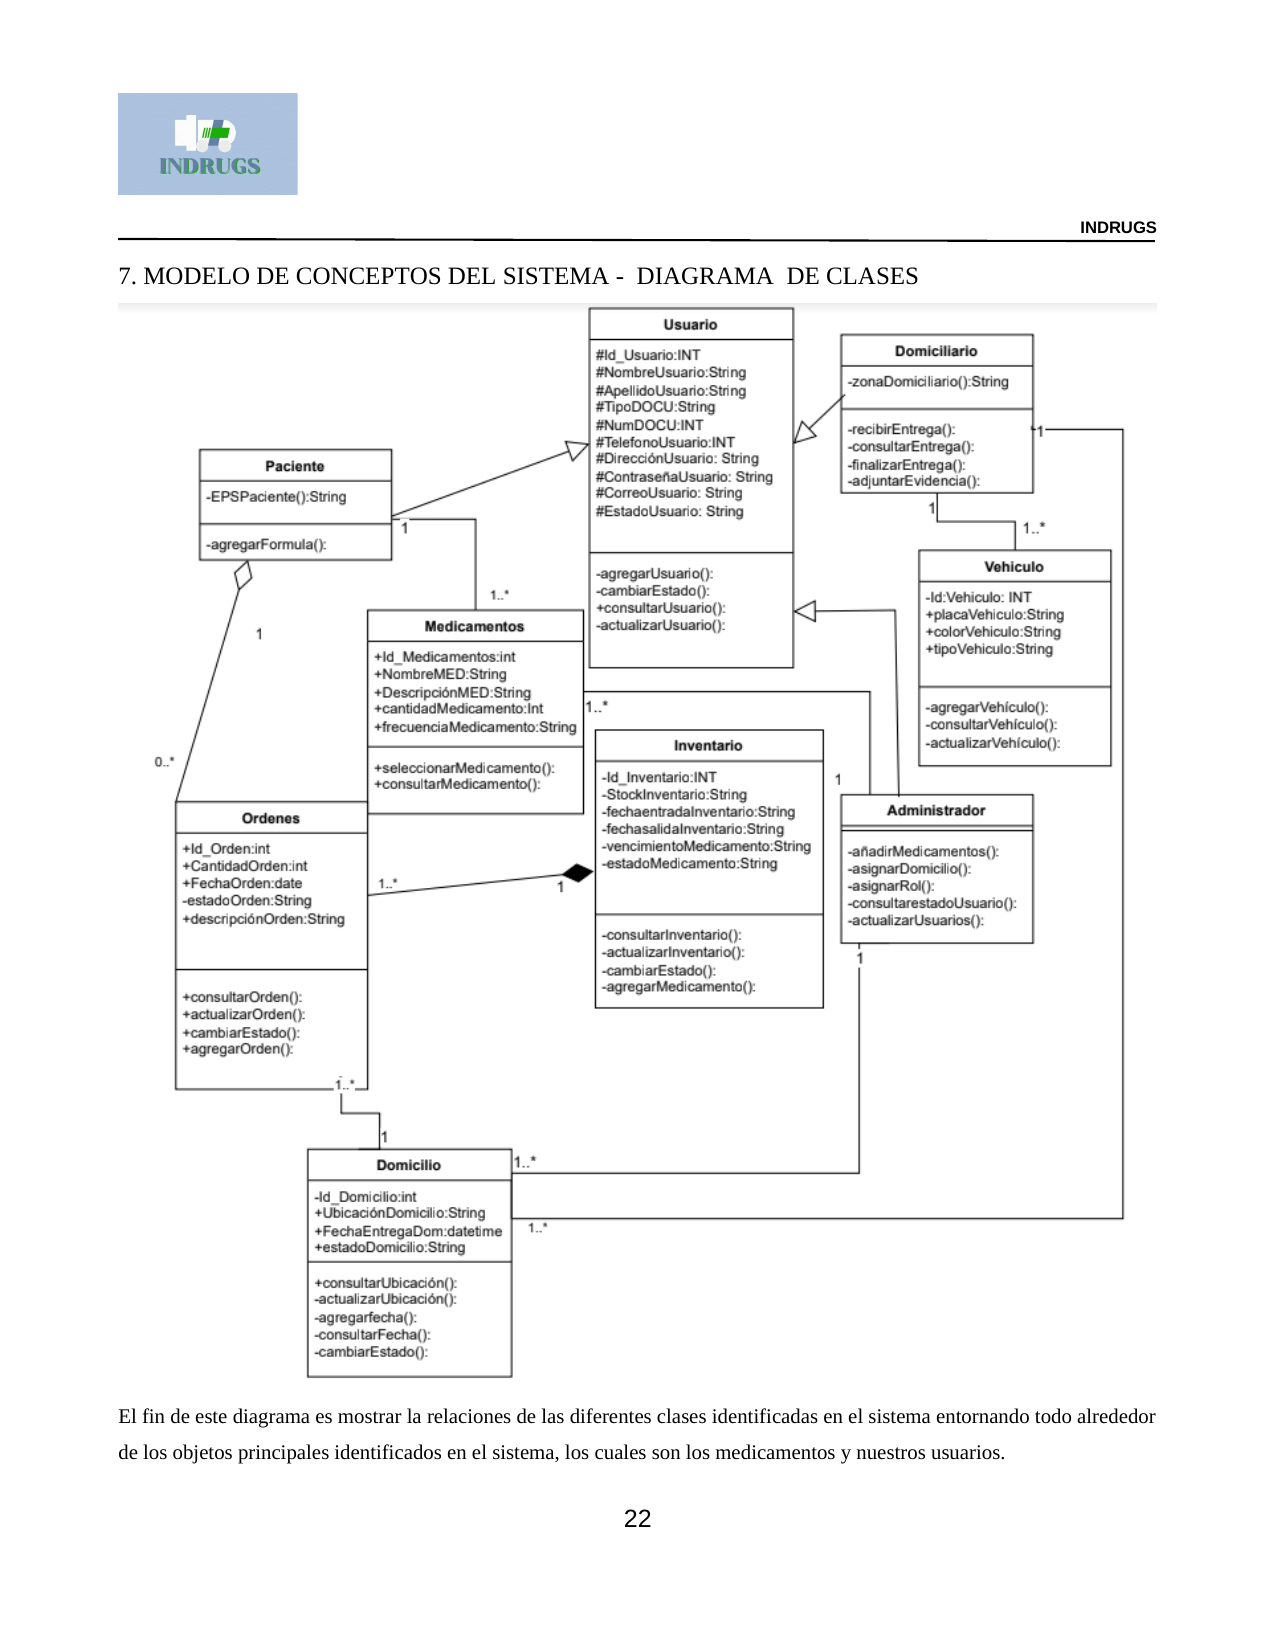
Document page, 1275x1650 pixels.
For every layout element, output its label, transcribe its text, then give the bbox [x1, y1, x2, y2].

picture [118, 93, 298, 195]
text 7. MODELO DE CONCEPTOS DEL SISTEMA - DIAGRAMA DE CLASES [118, 261, 1157, 289]
text El fin de este diagrama es mostrar la relaciones de las diferentes clases identificadas en el sistema entornando todo alrededor de los objetos principales identificados en el sistema, los cuales son los medicamentos y nuestros usuarios. [118, 1404, 1157, 1464]
picture [118, 303, 1158, 1390]
